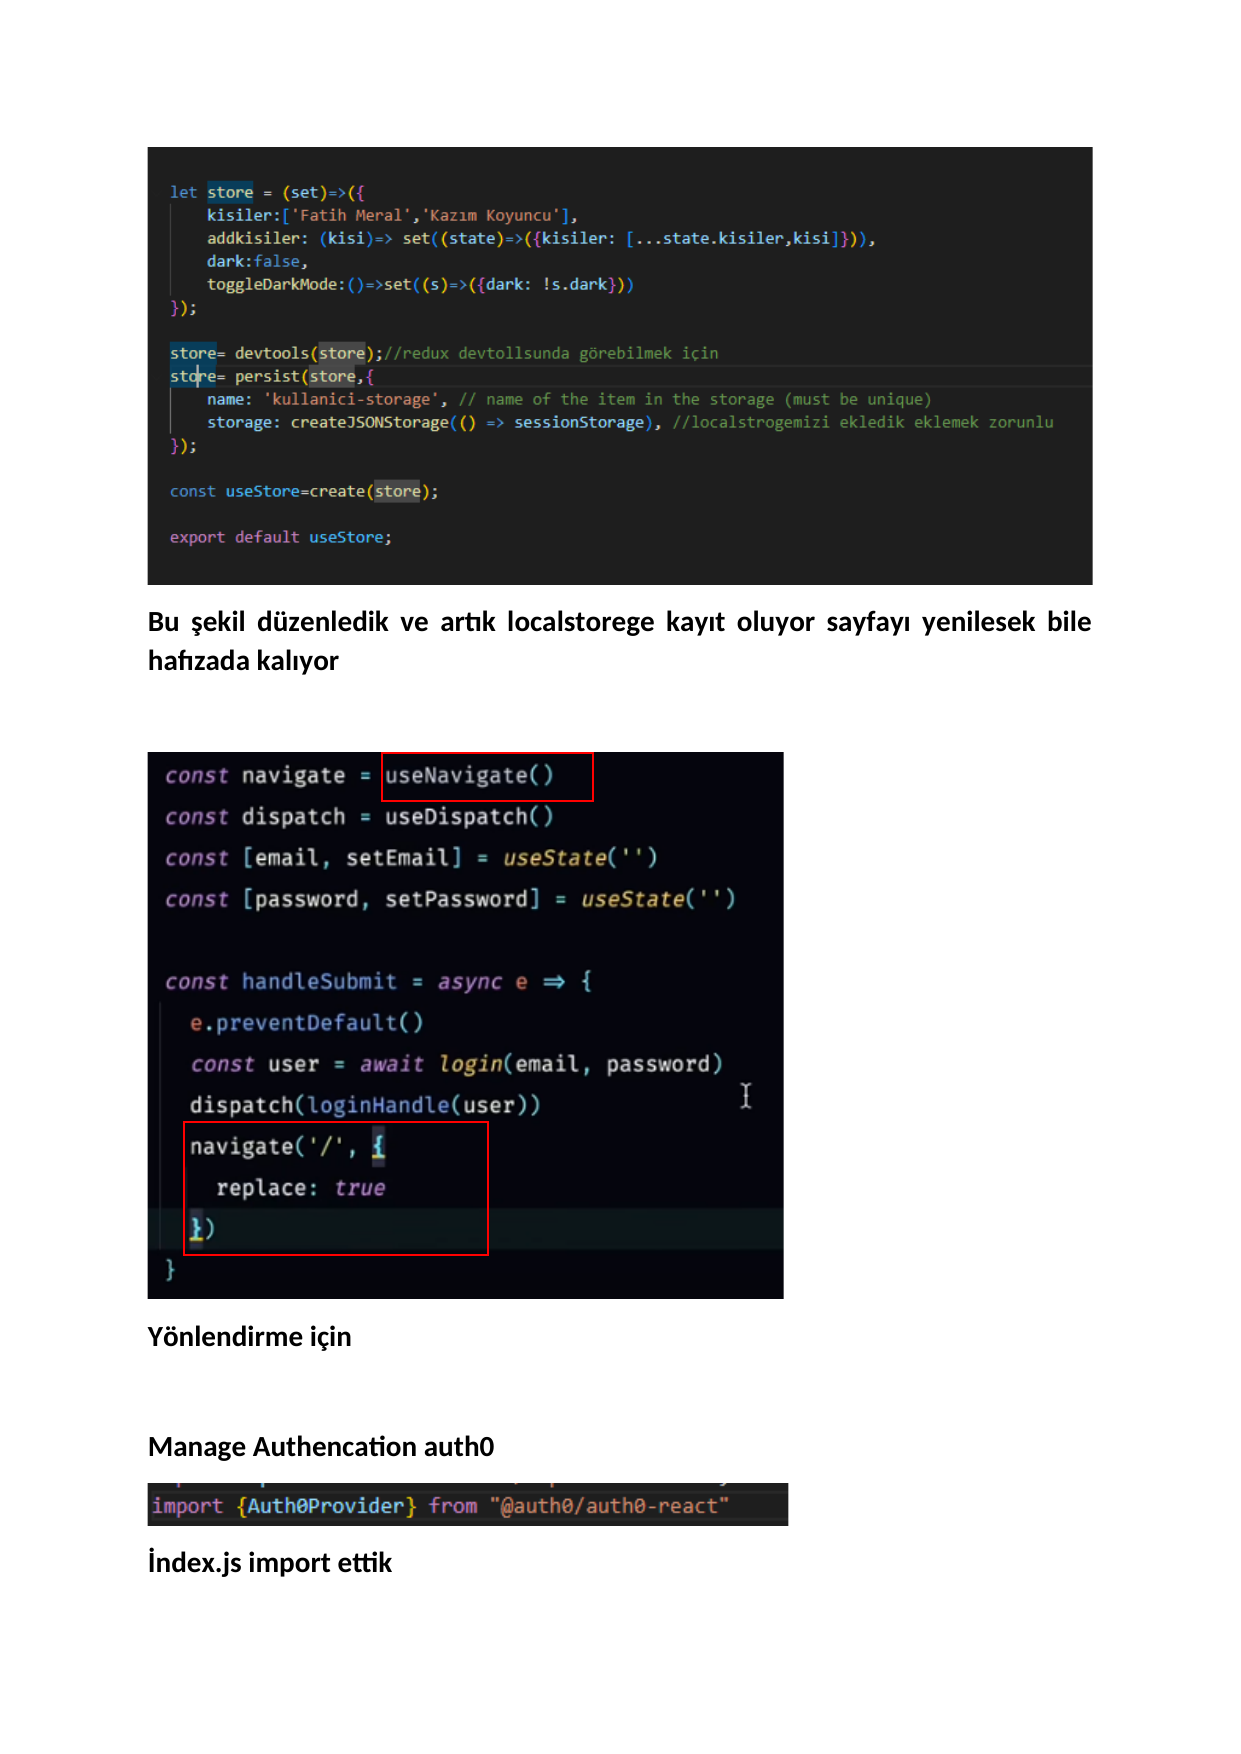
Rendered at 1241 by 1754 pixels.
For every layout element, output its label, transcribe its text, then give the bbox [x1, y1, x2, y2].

text Bu şekil düzenledik ve artık localstorege kayıt oluyor sayfayı yenilesek bile hafızada kalıyor [148, 603, 1093, 677]
picture [147, 752, 784, 1299]
text Yönlendirme için [148, 1318, 1093, 1353]
picture [147, 1483, 789, 1526]
text İndex.js import ettik [148, 1544, 1093, 1580]
picture [147, 147, 1093, 585]
text Manage Authencation auth0 [148, 1428, 1093, 1464]
picture [383, 754, 592, 800]
